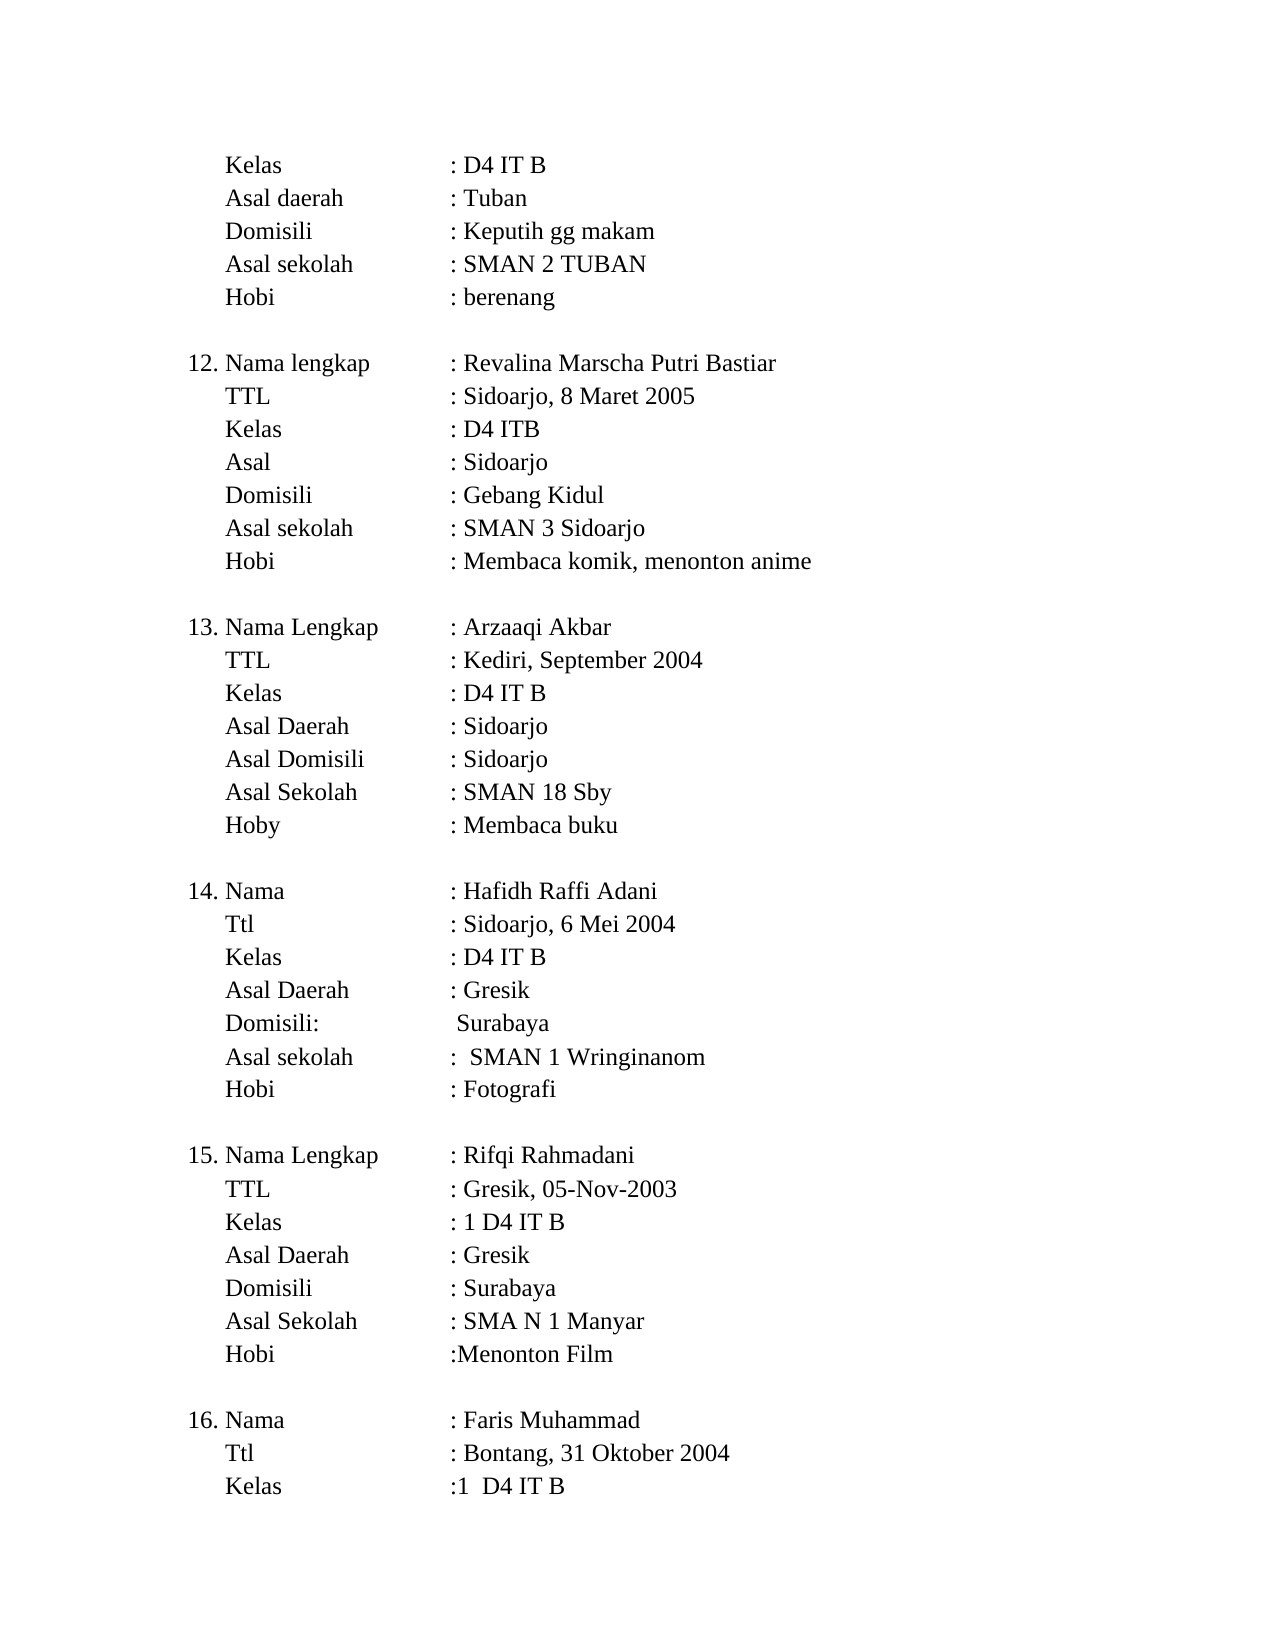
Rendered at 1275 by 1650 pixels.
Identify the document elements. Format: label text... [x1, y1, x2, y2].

text Asal Daerah : Sidoarjo [225, 711, 1125, 740]
list Asal : Sidoarjo [225, 447, 1125, 476]
list Asal sekolah : SMAN 3 Sidoarjo [225, 513, 1125, 542]
list Domisili : Gebang Kidul [225, 480, 1125, 509]
list Nama Lengkap : Rifqi Rahmadani [187, 1141, 1125, 1169]
text Asal Sekolah : SMAN 18 Sby [225, 777, 1125, 806]
text Kelas : D4 IT B [225, 678, 1125, 707]
text Asal Domisili : Sidoarjo [225, 744, 1125, 773]
list Kelas :1 D4 IT B [225, 1471, 1125, 1499]
list Hobi : Fotografi [225, 1074, 1125, 1103]
list Asal Daerah : Gresik [225, 1240, 1125, 1268]
list Asal daerah : Tuban [225, 183, 1125, 212]
list Kelas : 1 D4 IT B [225, 1207, 1125, 1235]
text TTL : Kediri, September 2004 [225, 645, 1125, 674]
list Asal sekolah : SMAN 2 TUBAN [225, 249, 1125, 278]
list Nama Lengkap : Arzaaqi Akbar [187, 612, 1125, 641]
list Asal sekolah : SMAN 1 Wringinanom [225, 1042, 1125, 1070]
list Nama : Hafidh Raffi Adani [187, 876, 1125, 905]
list Asal Sekolah : SMA N 1 Manyar [225, 1306, 1125, 1334]
list Asal Daerah : Gresik [225, 976, 1125, 1004]
list Hobi :Menonton Film [225, 1339, 1125, 1367]
list Hobi : Membaca komik, menonton anime [225, 546, 1125, 575]
list Domisili : Keputih gg makam [225, 216, 1125, 245]
list Ttl : Sidoarjo, 6 Mei 2004 [225, 909, 1125, 938]
list Nama : Faris Muhammad [187, 1405, 1125, 1433]
list Kelas : D4 ITB [225, 414, 1125, 443]
text Hoby : Membaca buku [225, 810, 1125, 839]
list Ttl : Bontang, 31 Oktober 2004 [225, 1438, 1125, 1467]
list Domisili : Surabaya [225, 1273, 1125, 1301]
list Domisili: Surabaya [225, 1008, 1125, 1037]
list Kelas : D4 IT B [225, 942, 1125, 971]
list Kelas : D4 IT B [225, 150, 1125, 179]
list Hobi : berenang [225, 282, 1125, 311]
list TTL : Gresik, 05-Nov-2003 [225, 1174, 1125, 1202]
list Nama lengkap : Revalina Marscha Putri Bastiar [187, 348, 1125, 377]
list TTL : Sidoarjo, 8 Maret 2005 [225, 381, 1125, 410]
